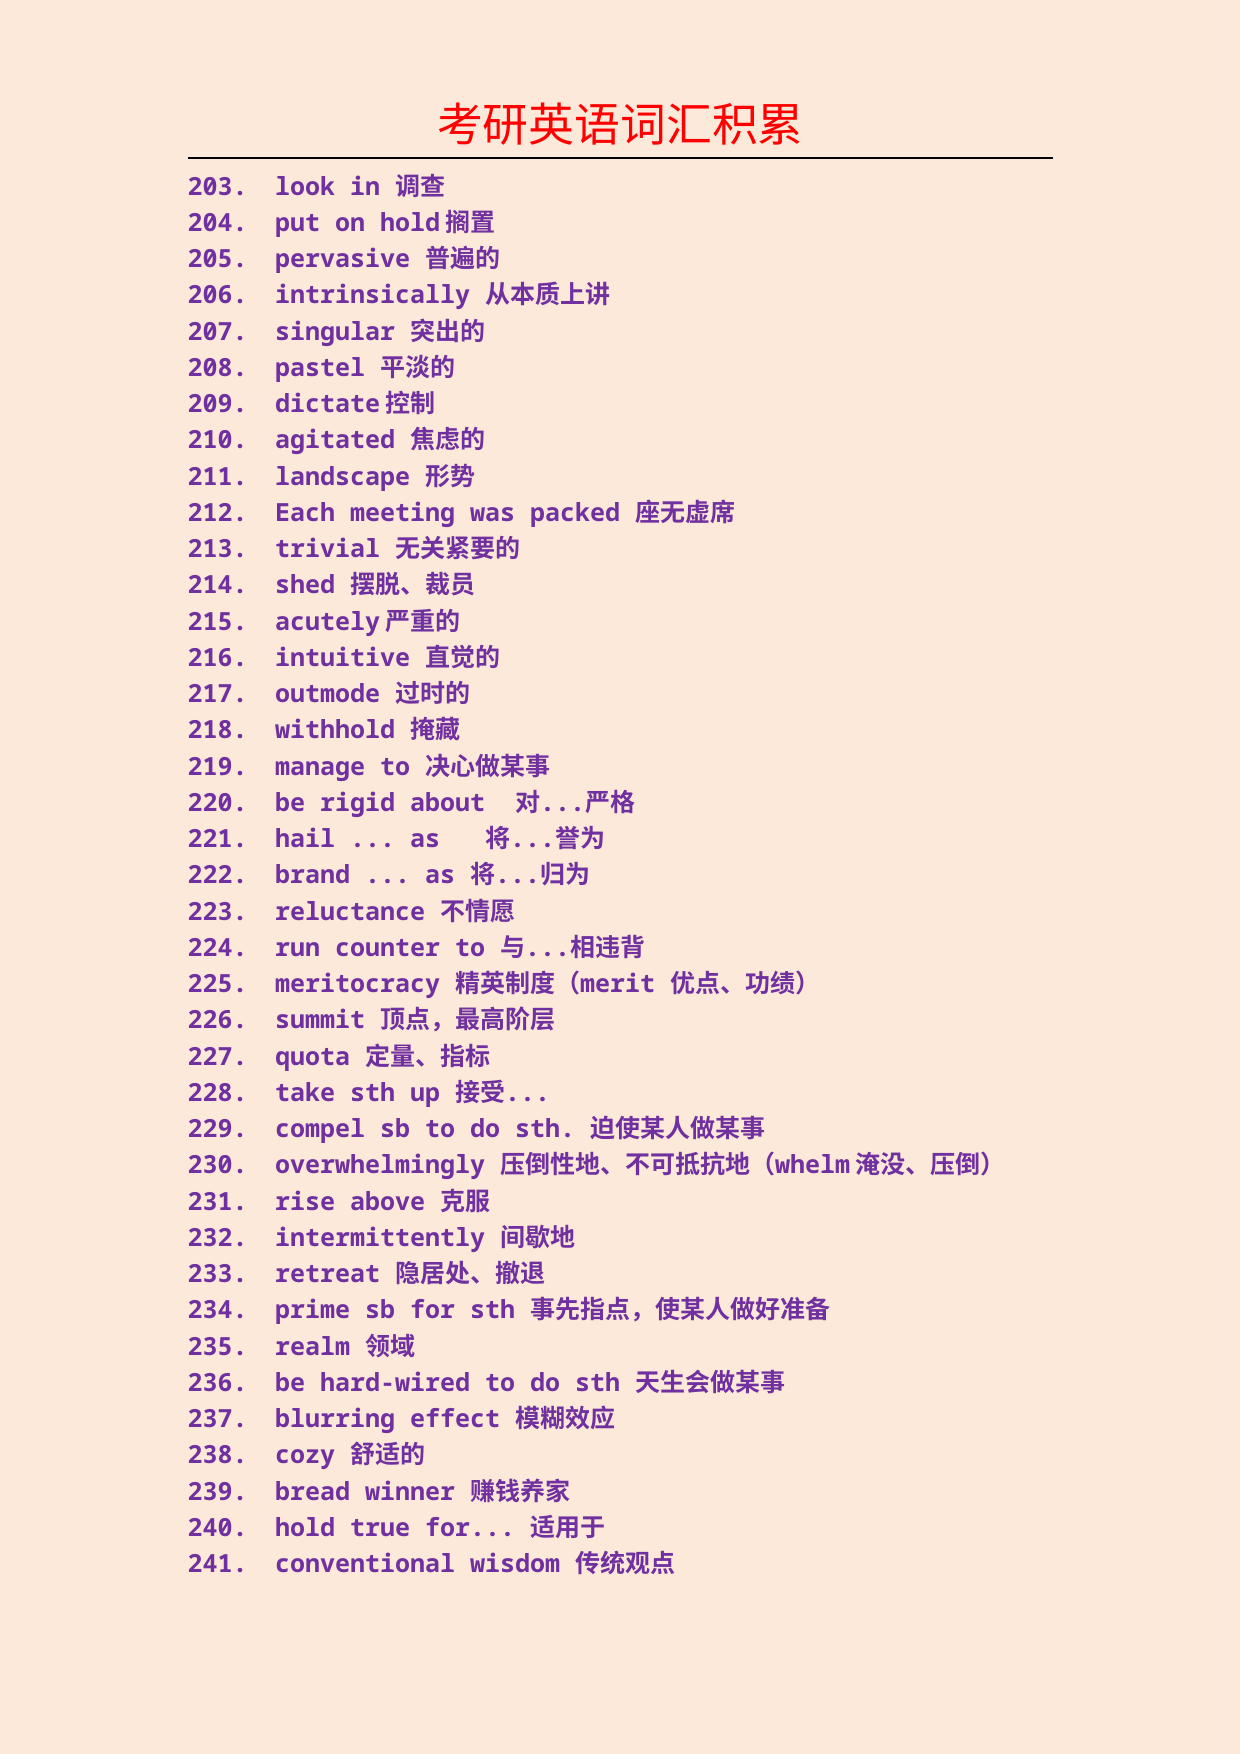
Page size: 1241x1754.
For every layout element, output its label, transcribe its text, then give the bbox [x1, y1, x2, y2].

list conventional wisdom 传统观点 [187, 1544, 1053, 1580]
list cozy 舒适的 [187, 1435, 1053, 1471]
list singular 突出的 [187, 311, 1053, 347]
list meritocracy 精英制度（merit 优点、功绩） [187, 964, 1053, 1000]
list landscape 形势 [187, 456, 1053, 492]
list hold true for... 适用于 [187, 1507, 1053, 1544]
list be rigid about 对...严格 [187, 782, 1053, 819]
list manage to 决心做某事 [187, 746, 1053, 782]
list overwhelmingly 压倒性地、不可抵抗地（whelm淹没、压倒） [187, 1145, 1053, 1181]
list withhold 掩藏 [187, 710, 1053, 746]
list blurring effect 模糊效应 [187, 1399, 1053, 1435]
list hail ... as 将...誉为 [187, 819, 1053, 855]
list trivial 无关紧要的 [187, 529, 1053, 565]
list put on hold搁置 [187, 202, 1053, 239]
list compel sb to do sth. 迫使某人做某事 [187, 1109, 1053, 1145]
list pervasive 普遍的 [187, 239, 1053, 275]
list intuitive 直觉的 [187, 637, 1053, 674]
list look in 调查 [187, 166, 1053, 202]
list summit 顶点，最高阶层 [187, 1000, 1053, 1036]
list Each meeting was packed 座无虚席 [187, 492, 1053, 529]
list shed 摆脱、裁员 [187, 565, 1053, 601]
list rise above 克服 [187, 1181, 1053, 1217]
list run counter to 与...相违背 [187, 927, 1053, 964]
list be hard-wired to do sth 天生会做某事 [187, 1362, 1053, 1399]
list take sth up 接受... [187, 1072, 1053, 1109]
list quota 定量、指标 [187, 1036, 1053, 1072]
list prime sb for sth 事先指点，使某人做好准备 [187, 1290, 1053, 1326]
list agitated 焦虑的 [187, 420, 1053, 456]
list pastel 平淡的 [187, 347, 1053, 384]
list realm 领域 [187, 1326, 1053, 1362]
list intermittently 间歇地 [187, 1217, 1053, 1254]
list dictate控制 [187, 384, 1053, 420]
list bread winner 赚钱养家 [187, 1471, 1053, 1507]
list acutely严重的 [187, 601, 1053, 637]
list retreat 隐居处、撤退 [187, 1254, 1053, 1290]
list intrinsically 从本质上讲 [187, 275, 1053, 311]
list reluctance 不情愿 [187, 891, 1053, 927]
list outmode 过时的 [187, 674, 1053, 710]
list brand ... as 将...归为 [187, 855, 1053, 891]
